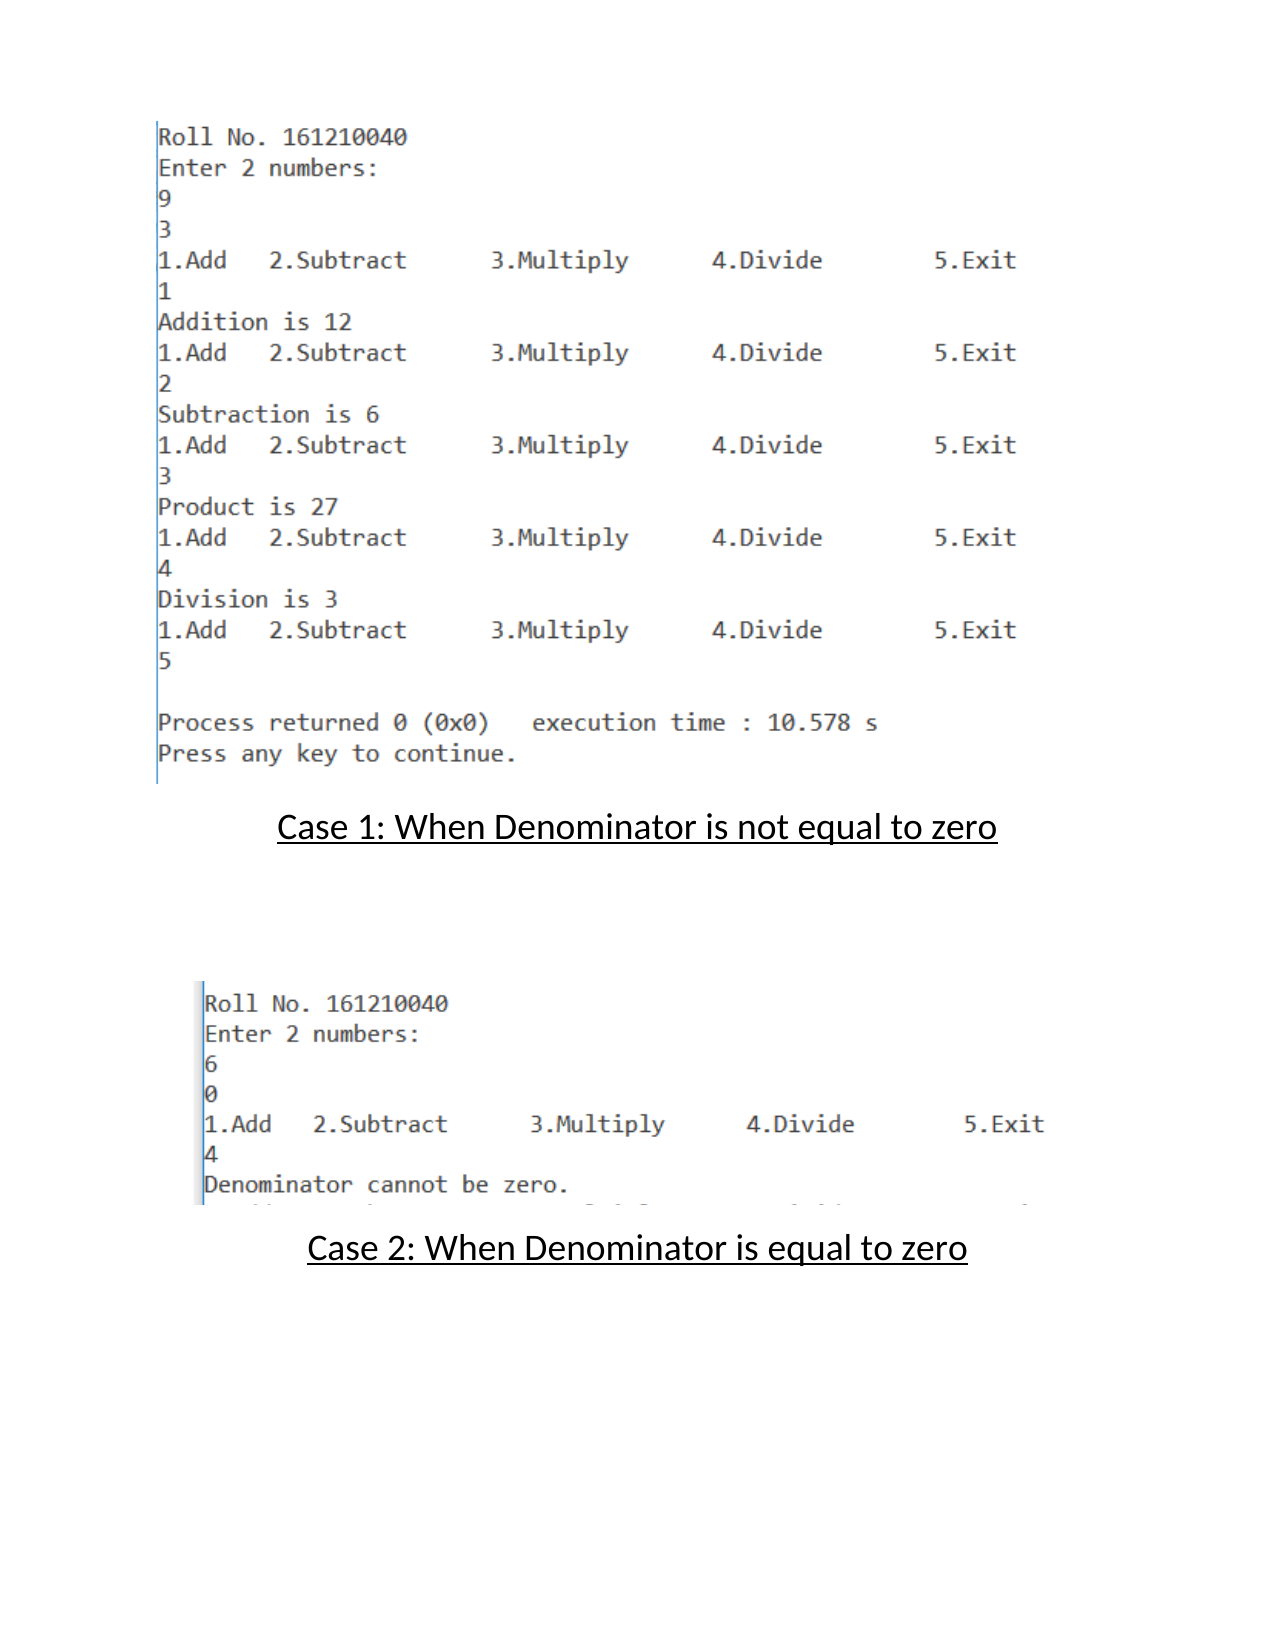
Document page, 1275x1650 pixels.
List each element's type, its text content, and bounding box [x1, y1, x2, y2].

text Case 1: When Denominator is not equal to zero [75, 803, 1200, 848]
picture [193, 981, 1082, 1205]
picture [156, 121, 1119, 784]
text Case 2: When Denominator is equal to zero [75, 1224, 1200, 1269]
